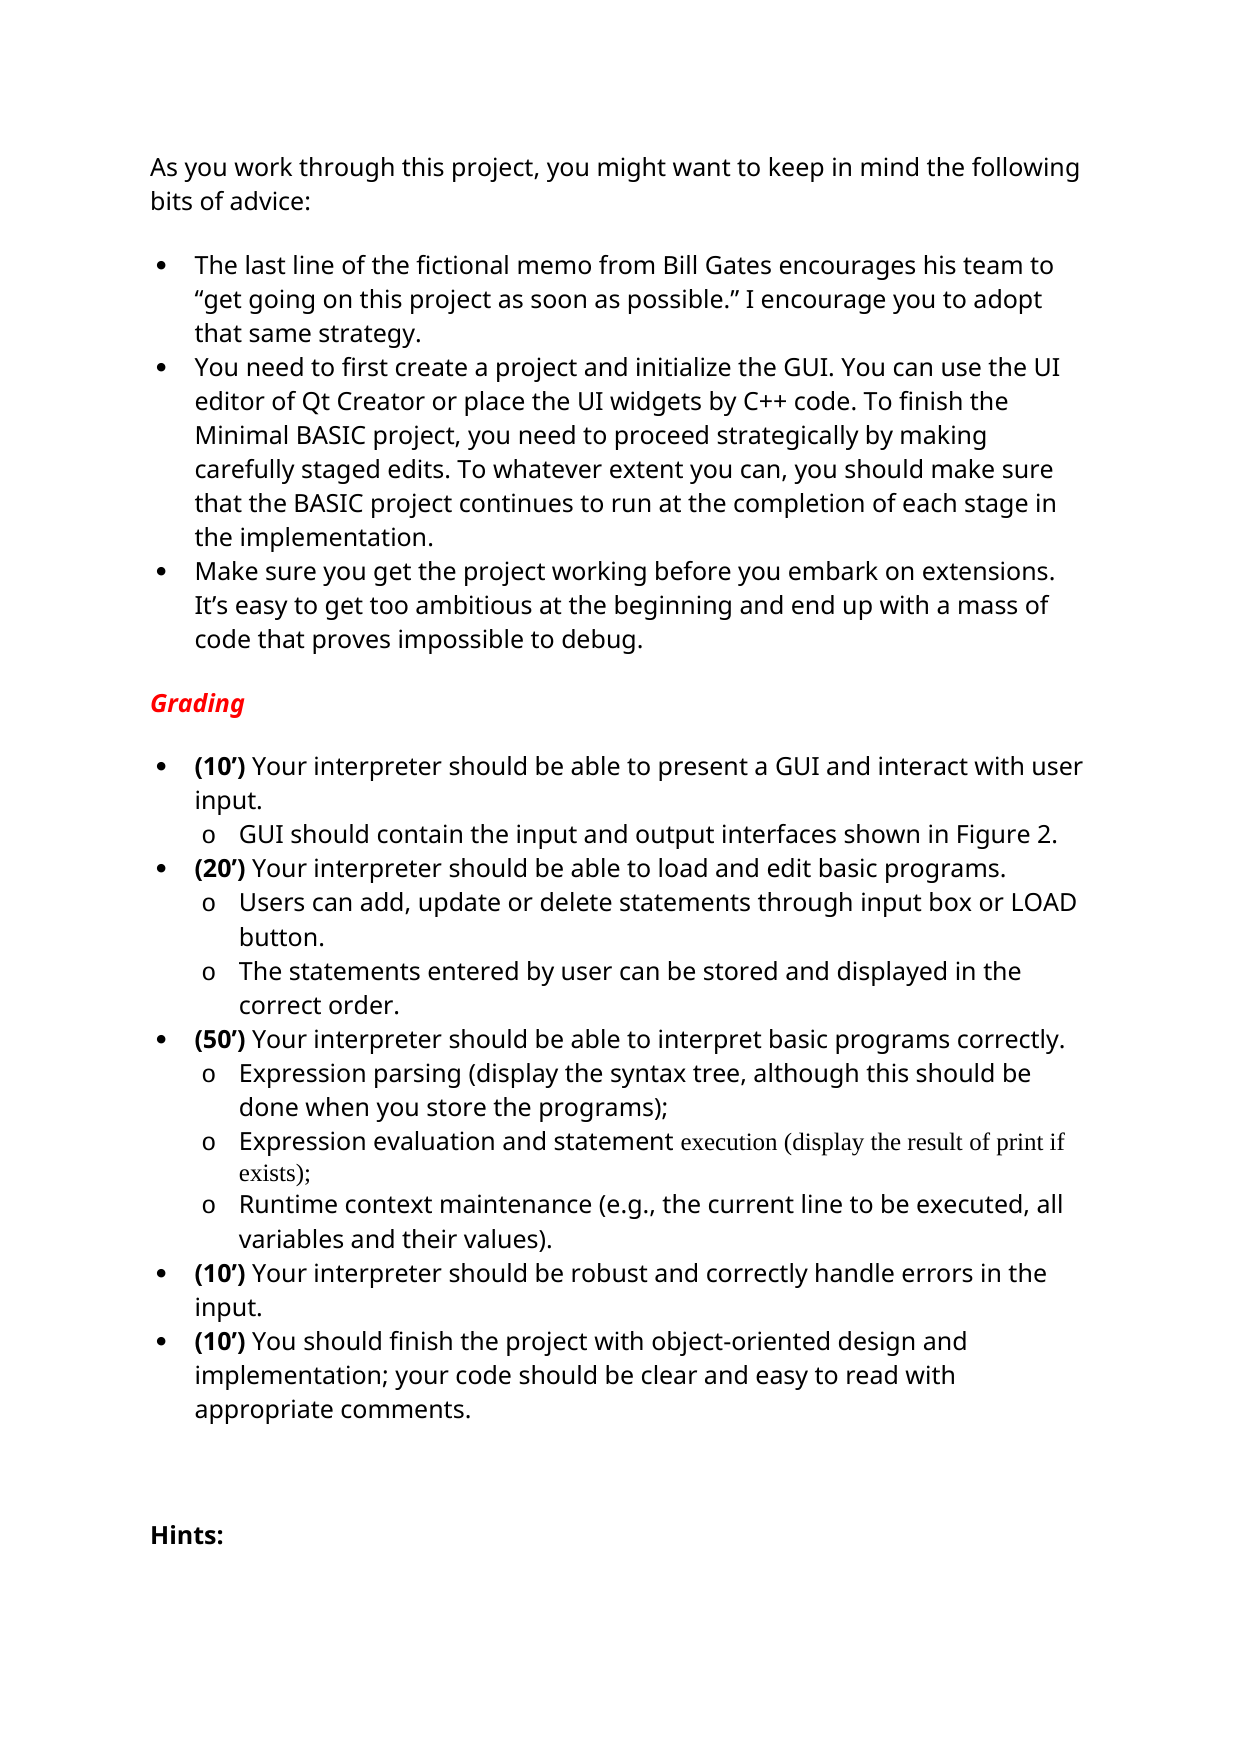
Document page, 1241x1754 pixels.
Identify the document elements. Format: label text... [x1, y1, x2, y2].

list (20’) Your interpreter should be able to load and edit basic programs. [157, 851, 1090, 885]
list (10’) Your interpreter should be robust and correctly handle errors in the input. [157, 1255, 1090, 1323]
list Users can add, update or delete statements through input box or LOAD button. [201, 885, 1090, 953]
list (10’) You should finish the project with object-oriented design and implementation; your code should be clear and easy to read with appropriate comments. [157, 1323, 1090, 1426]
text Grading [150, 685, 1090, 719]
list Expression parsing (display the syntax tree, although this should be done when you store the programs); [201, 1056, 1090, 1124]
text As you work through this project, you might want to keep in mind the following bits of advice: [150, 150, 1090, 218]
list Runtime context maintenance (e.g., the current line to be executed, all variables and their values). [201, 1187, 1090, 1255]
list Make sure you get the project working before you embark on extensions. It’s easy to get too ambitious at the beginning and end up with a mass of code that proves impossible to debug. [157, 554, 1090, 656]
list Expression evaluation and statement execution (display the result of print if exists); [201, 1124, 1090, 1187]
list The statements entered by user can be stored and displayed in the correct order. [201, 953, 1090, 1022]
list (10’) Your interpreter should be able to present a GUI and interact with user input. [157, 748, 1090, 817]
list GUI should contain the input and output interfaces shown in Figure 2. [201, 817, 1090, 851]
list You need to first create a project and initialize the GUI. You can use the UI editor of Qt Creator or place the UI widgets by C++ code. To finish the Minimal BASIC project, you need to proceed strategically by making carefully staged edits. To whatever extent you can, you should make sure that the BASIC project continues to run at the completion of each stage in the implementation. [157, 349, 1090, 554]
text Hints: [150, 1518, 1090, 1552]
list (50’) Your interpreter should be able to interpret basic programs correctly. [157, 1022, 1090, 1056]
list The last line of the fictional memo from Bill Gates encourages his team to “get going on this project as soon as possible.” I encourage you to adopt that same strategy. [157, 247, 1090, 349]
